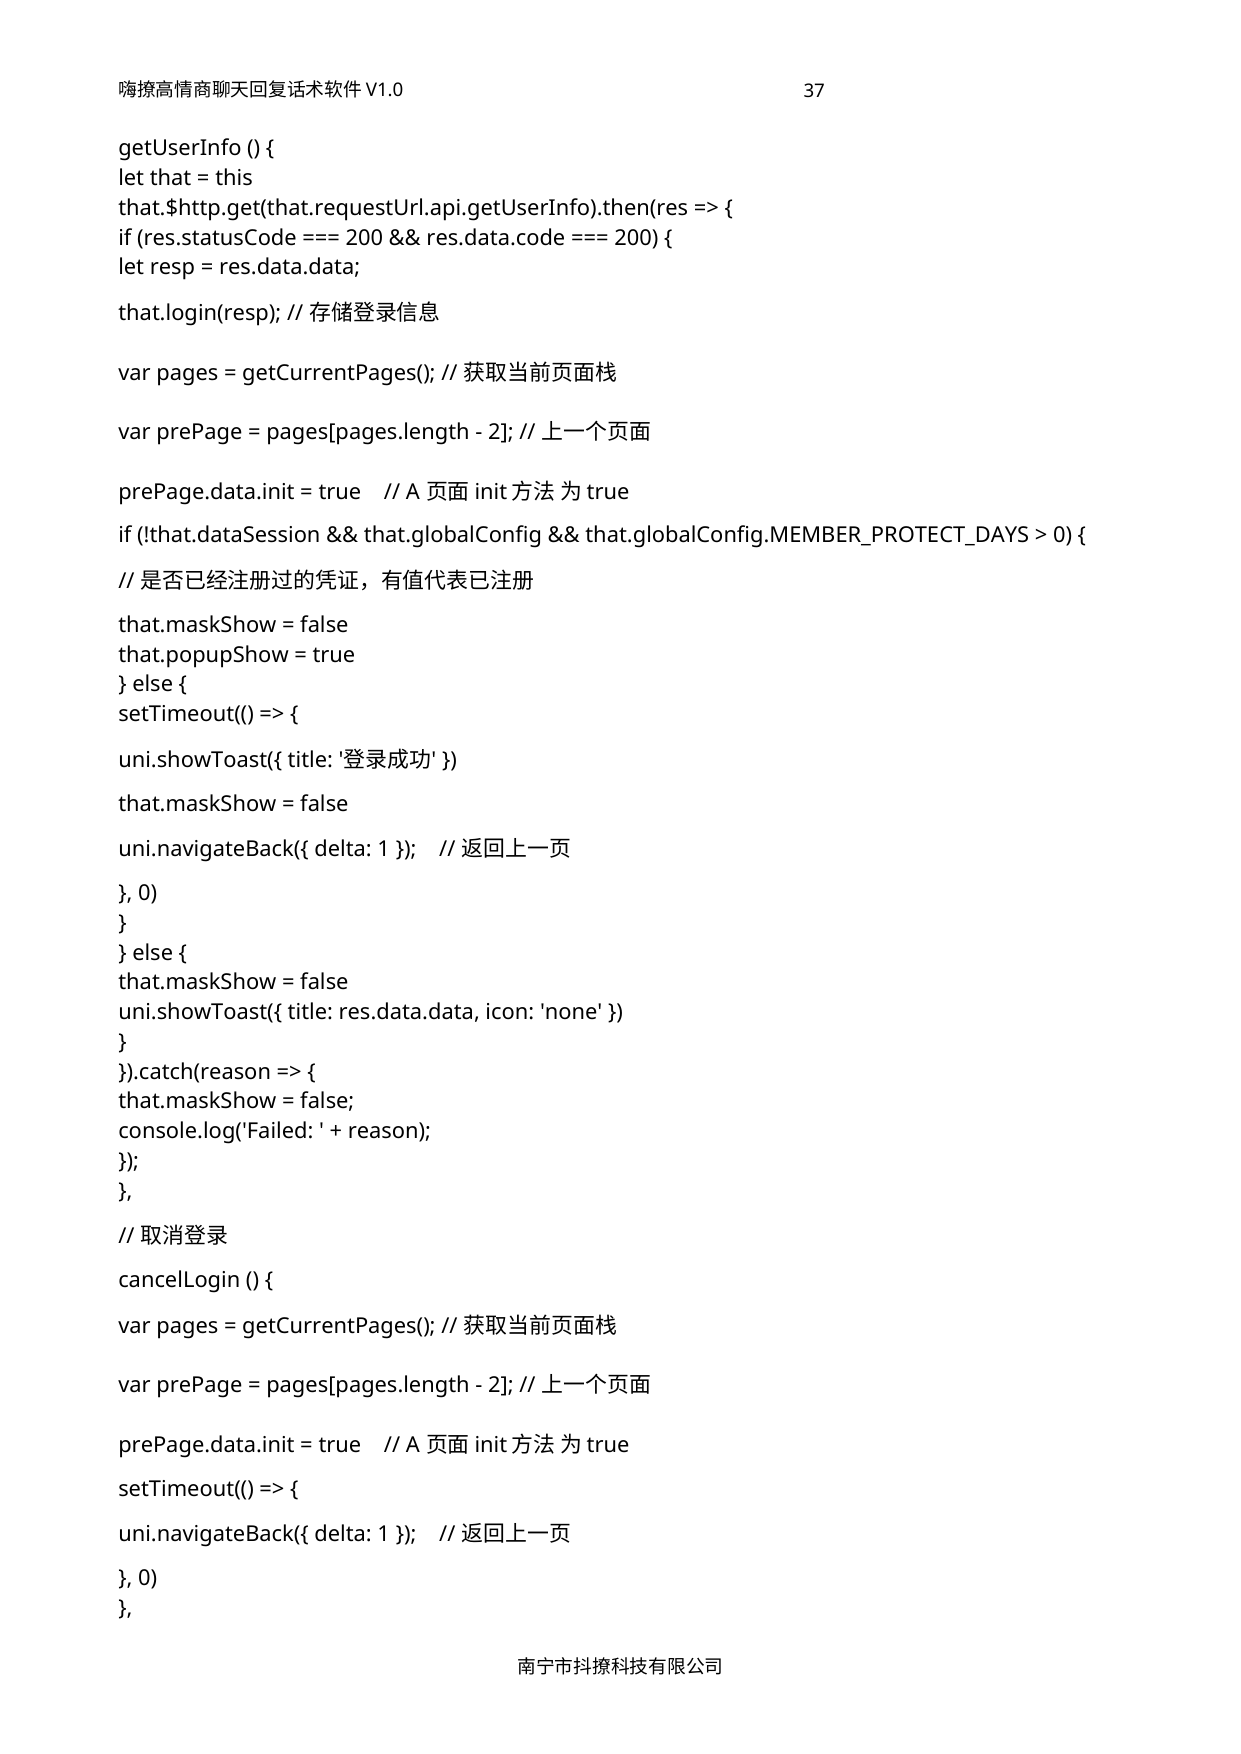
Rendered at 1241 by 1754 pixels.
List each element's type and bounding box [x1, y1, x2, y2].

text [118, 132, 1122, 1622]
